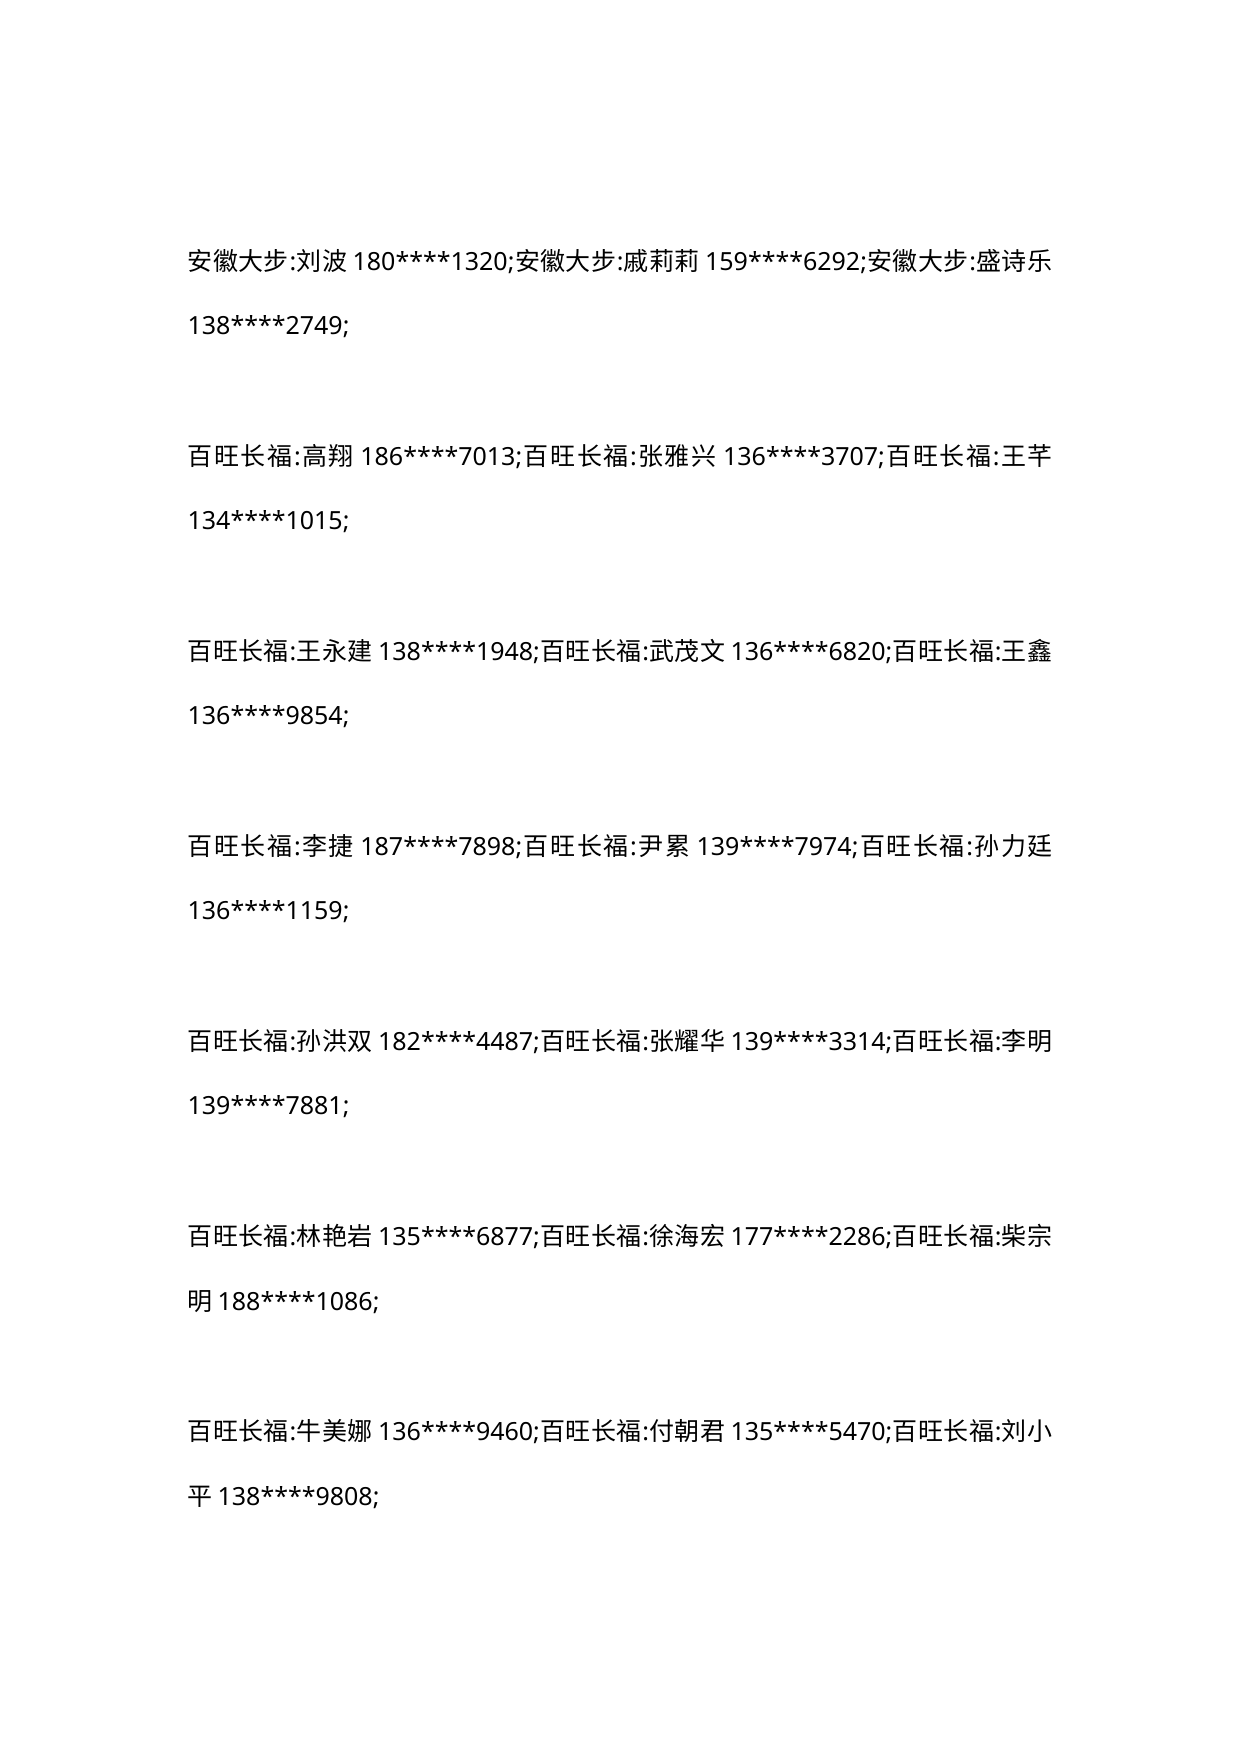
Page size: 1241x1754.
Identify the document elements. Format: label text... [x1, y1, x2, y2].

text 百旺长福:高翔186****7013;百旺长福:张雅兴136****3707;百旺长福:王芊134****1015; [187, 422, 1053, 552]
text 百旺长福:牛美娜136****9460;百旺长福:付朝君135****5470;百旺长福:刘小平138****9808; [187, 1397, 1053, 1527]
text 安徽大步:刘波180****1320;安徽大步:戚莉莉159****6292;安徽大步:盛诗乐138****2749; [187, 227, 1053, 357]
text 百旺长福:王永建138****1948;百旺长福:武茂文136****6820;百旺长福:王鑫136****9854; [187, 617, 1053, 747]
text 百旺长福:李捷187****7898;百旺长福:尹累139****7974;百旺长福:孙力廷136****1159; [187, 812, 1053, 942]
text 百旺长福:孙洪双182****4487;百旺长福:张耀华139****3314;百旺长福:李明139****7881; [187, 1007, 1053, 1137]
text 百旺长福:林艳岩135****6877;百旺长福:徐海宏177****2286;百旺长福:柴宗明188****1086; [187, 1202, 1053, 1332]
